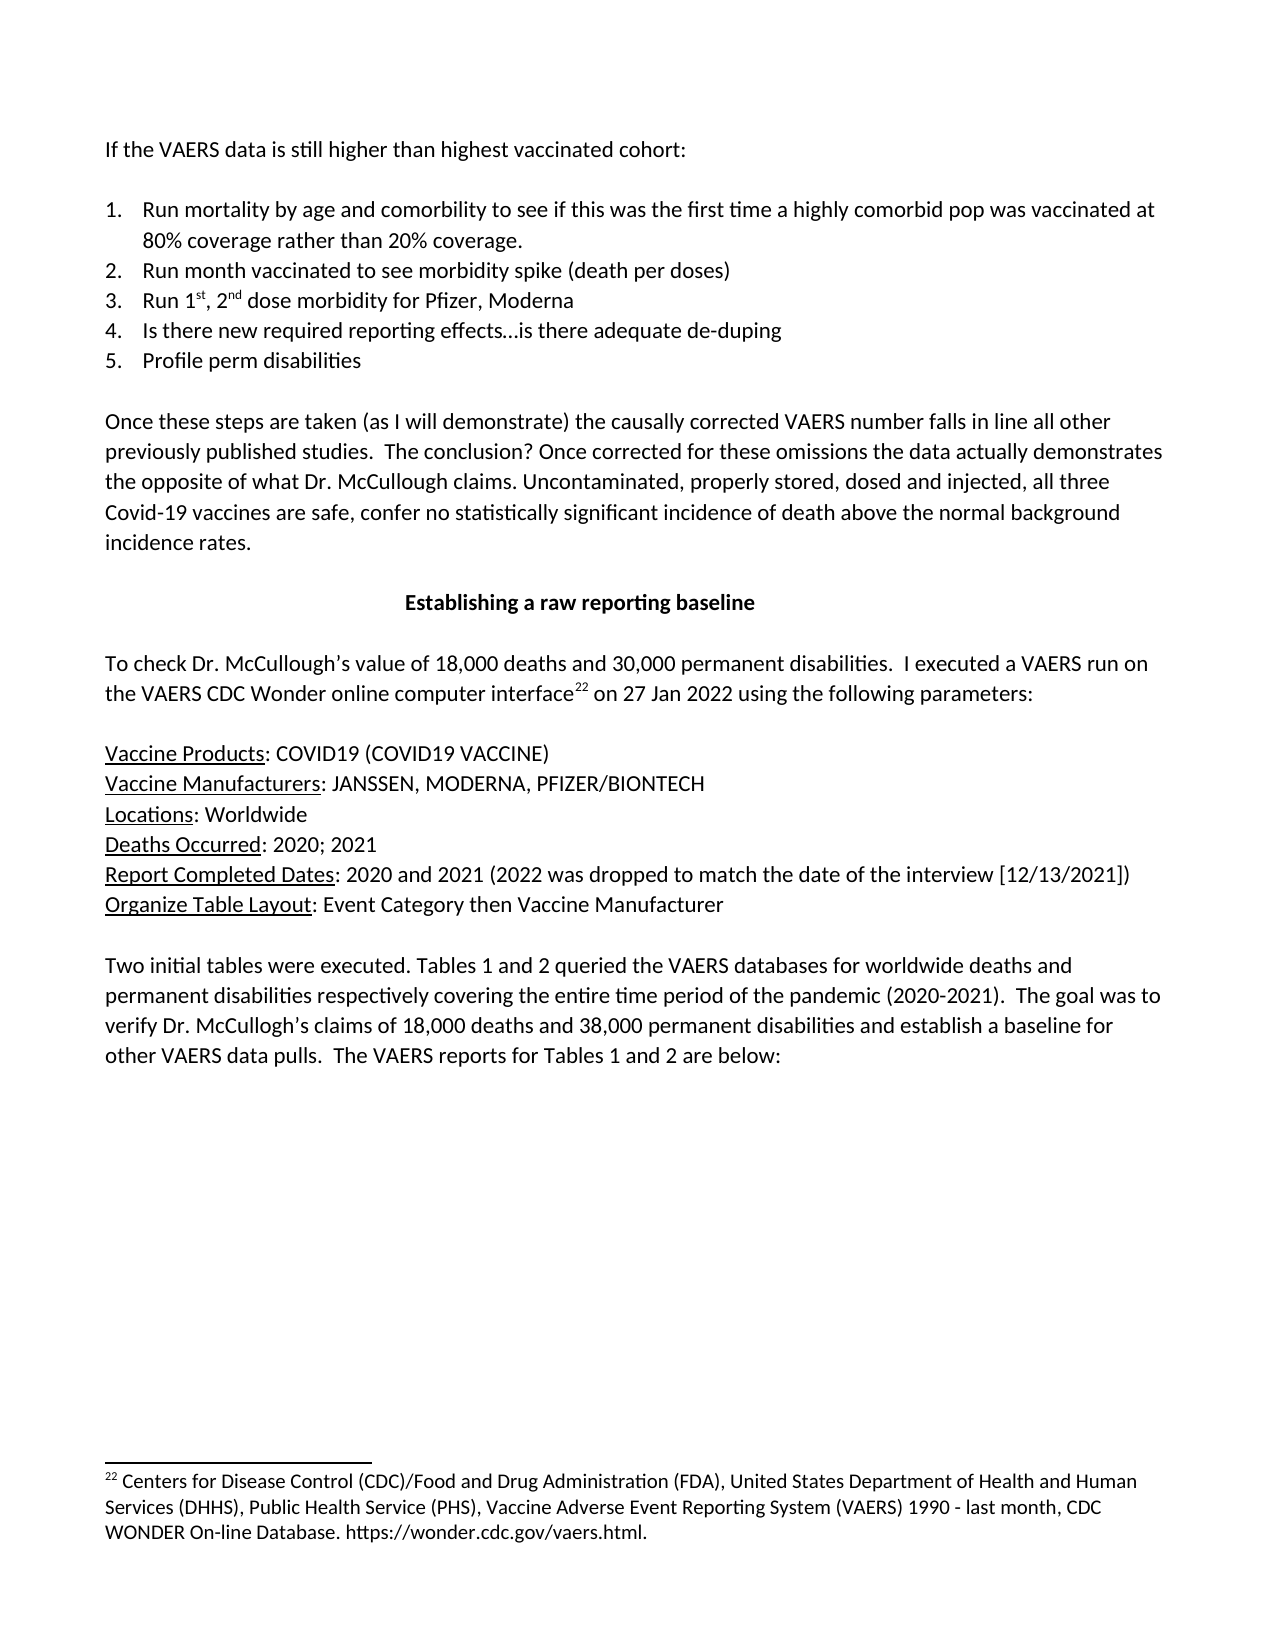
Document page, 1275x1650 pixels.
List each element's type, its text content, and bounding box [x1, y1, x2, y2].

text Once these steps are taken (as I will demonstrate) the causally corrected VAERS number falls in line all other previously published studies. The conclusion? Once corrected for these omissions the data actually demonstrates the opposite of what Dr. McCullough claims. Uncontaminated, properly stored, dosed and injected, all three Covid-19 vaccines are safe, confer no statistically significant incidence of death above the normal background incidence rates. [105, 407, 1170, 556]
text Organize Table Layout: Event Category then Vaccine Manufacturer [105, 890, 1170, 918]
text Deaths Occurred: 2020; 2021 [105, 830, 1170, 858]
text Locations: Worldwide [105, 800, 1170, 828]
list Run month vaccinated to see morbidity spike (death per doses) [105, 256, 1170, 284]
text If the VAERS data is still higher than highest vaccinated cohort: [105, 135, 1170, 163]
text Vaccine Products: COVID19 (COVID19 VACCINE) [105, 739, 1170, 767]
list Establishing a raw reporting baseline [405, 588, 1170, 616]
list Profile perm disabilities [105, 347, 1170, 375]
text Two initial tables were executed. Tables 1 and 2 queried the VAERS databases for worldwide deaths and permanent disabilities respectively covering the entire time period of the pandemic (2020-2021). The goal was to verify Dr. McCullogh’s claims of 18,000 deaths and 38,000 permanent disabilities and establish a baseline for other VAERS data pulls. The VAERS reports for Tables 1 and 2 are below: [105, 951, 1170, 1069]
list Is there new required reporting effects…is there adequate de-duping [105, 316, 1170, 344]
text Vaccine Manufacturers: JANSSEN, MODERNA, PFIZER/BIONTECH [105, 769, 1170, 798]
list Run 1st, 2nd dose morbidity for Pfizer, Moderna [105, 286, 1170, 314]
list Run mortality by age and comorbility to see if this was the first time a highly comorbid pop was vaccinated at 80% coverage rather than 20% coverage. [105, 196, 1170, 254]
text Report Completed Dates: 2020 and 2021 (2022 was dropped to match the date of the interview [12/13/2021]) [105, 860, 1170, 888]
text To check Dr. McCullough’s value of 18,000 deaths and 30,000 permanent disabilities. I executed a VAERS run on the VAERS CDC Wonder online computer interface on 27 Jan 2022 using the following parameters: [105, 649, 1170, 707]
